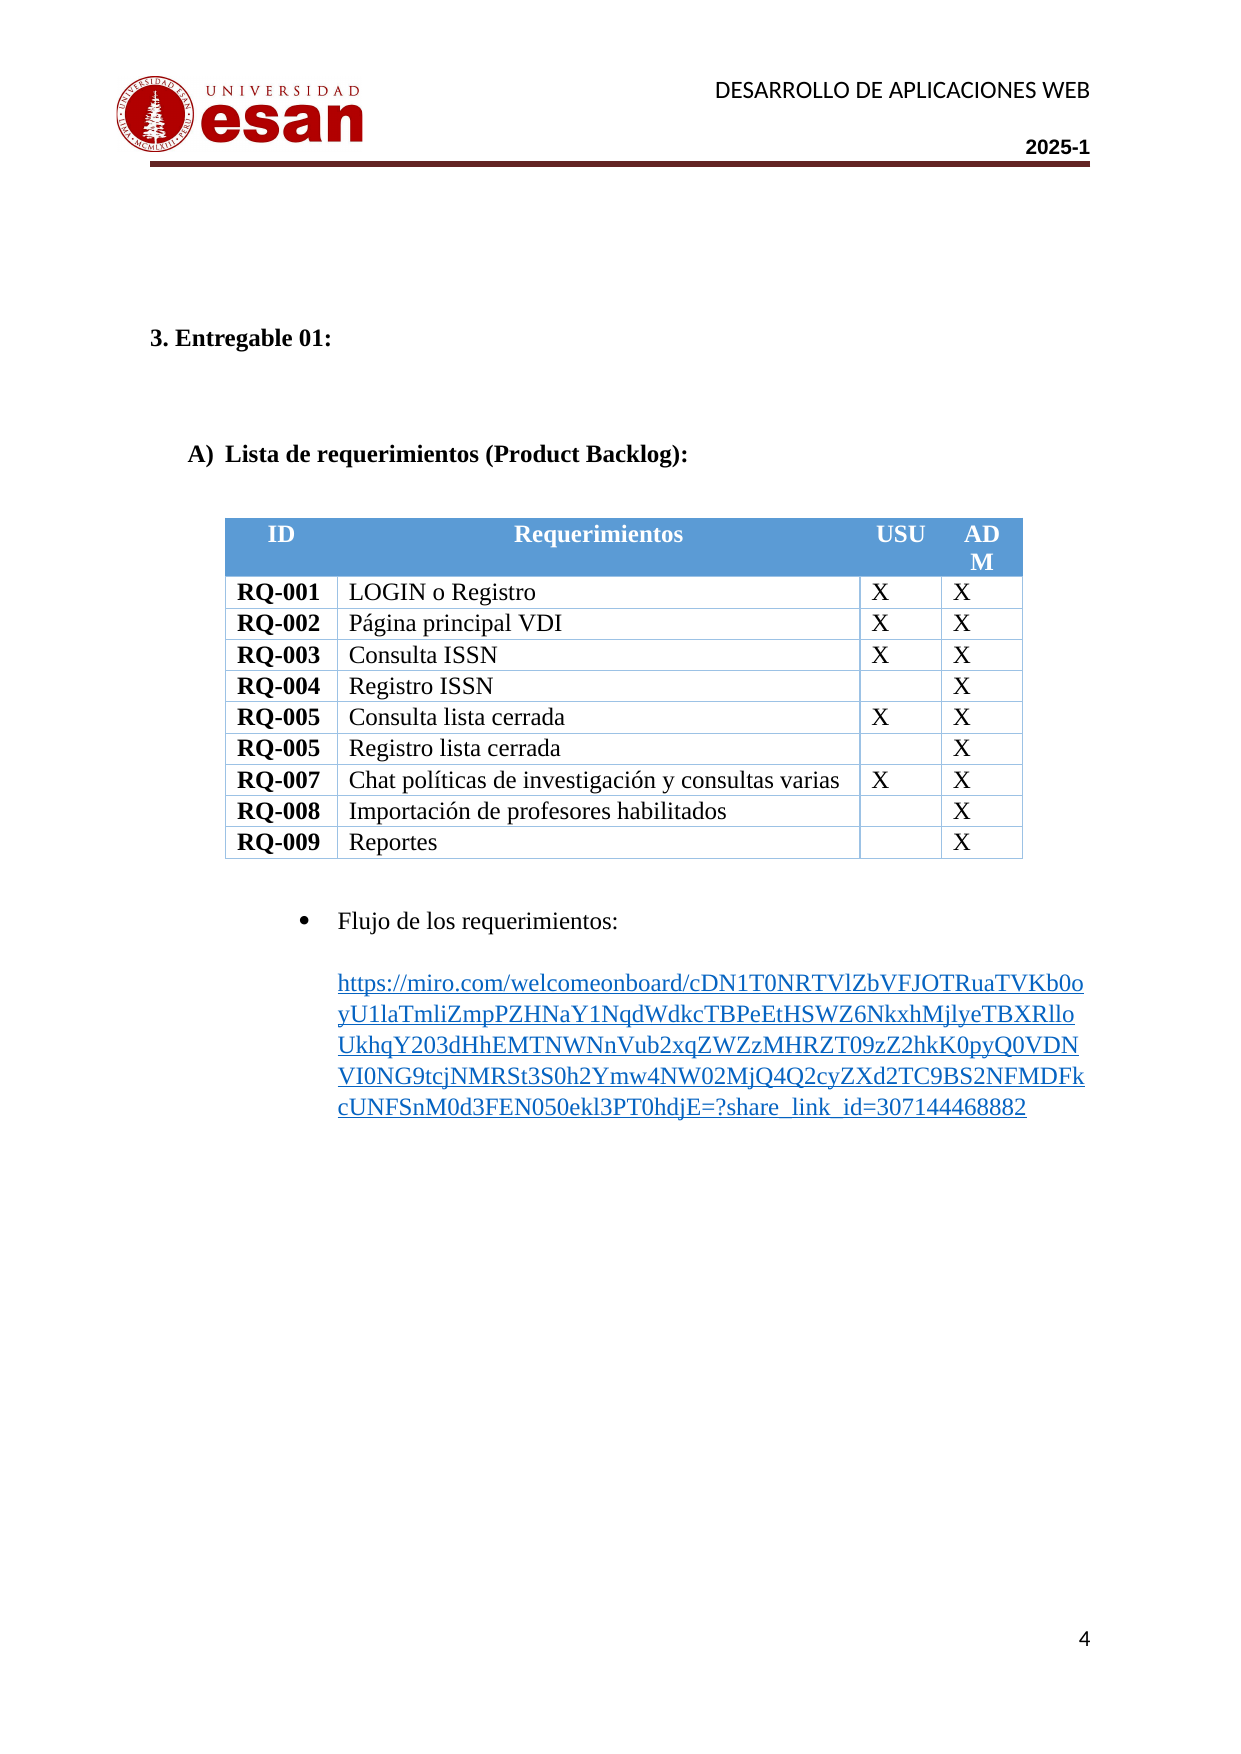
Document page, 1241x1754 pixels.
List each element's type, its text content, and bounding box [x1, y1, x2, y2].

table_cell [861, 671, 941, 701]
table_cell RQ-005 [226, 734, 337, 764]
table_cell Página principal VDI [338, 609, 859, 639]
subtitle Lista de requerimientos (Product Backlog): [187, 439, 1090, 468]
table_cell RQ-007 [226, 765, 337, 795]
table_cell X [861, 640, 941, 670]
table_cell [861, 827, 941, 857]
table_cell Importación de profesores habilitados [338, 796, 859, 826]
subtitle 3. Entregable 01: [150, 323, 1090, 352]
table_cell X [942, 702, 1022, 732]
table_cell X [861, 765, 941, 795]
table_cell Chat políticas de investigación y consultas varias [338, 765, 859, 795]
table_cell [861, 796, 941, 826]
table_cell [861, 734, 941, 764]
table_header USU [861, 519, 941, 576]
table_cell RQ-009 [226, 827, 337, 857]
table_cell X [861, 577, 941, 607]
table_cell Registro lista cerrada [338, 734, 859, 764]
table_cell RQ-008 [226, 796, 337, 826]
table_cell X [942, 577, 1022, 607]
picture [116, 76, 363, 152]
table_cell RQ-001 [226, 577, 337, 607]
table_cell X [861, 702, 941, 732]
table_header ID [226, 519, 337, 576]
table_cell X [942, 734, 1022, 764]
table_cell X [861, 609, 941, 639]
table_cell RQ-002 [226, 609, 337, 639]
table_cell LOGIN o Registro [338, 577, 859, 607]
table_cell X [942, 640, 1022, 670]
table_cell Consulta lista cerrada [338, 702, 859, 732]
table_cell RQ-005 [226, 702, 337, 732]
table_cell Consulta ISSN [338, 640, 859, 670]
list Flujo de los requerimientos: https://miro.com/welcomeonboard/cDN1T0NRTVlZbVFJOTRuaTVKb0oyU1laTmliZmpPZHNaY1NqdWdkcTBPeEtHSWZ6NkxhMjlyeTBXRlloUkhqY203dHhEMTNWNnVub2xqZWZzMHRZT09zZ2hkK0pyQ0VDNVI0NG9tcjNMRSt3S0h2Ymw4NW02MjQ4Q2cyZXd2TC9BS2NFMDFkcUNFSnM0d3FEN050ekl3PT0hdjE=?share_link_id=307144468882 [300, 906, 1090, 1121]
table_header ADM [942, 519, 1022, 576]
table_cell RQ-004 [226, 671, 337, 701]
table_header Requerimientos [338, 519, 859, 576]
table_cell X [942, 671, 1022, 701]
table_cell Reportes [338, 827, 859, 857]
table_cell Registro ISSN [338, 671, 859, 701]
table_cell X [942, 796, 1022, 826]
table_cell X [942, 827, 1022, 857]
table_cell X [942, 765, 1022, 795]
table_cell X [942, 609, 1022, 639]
table_cell RQ-003 [226, 640, 337, 670]
